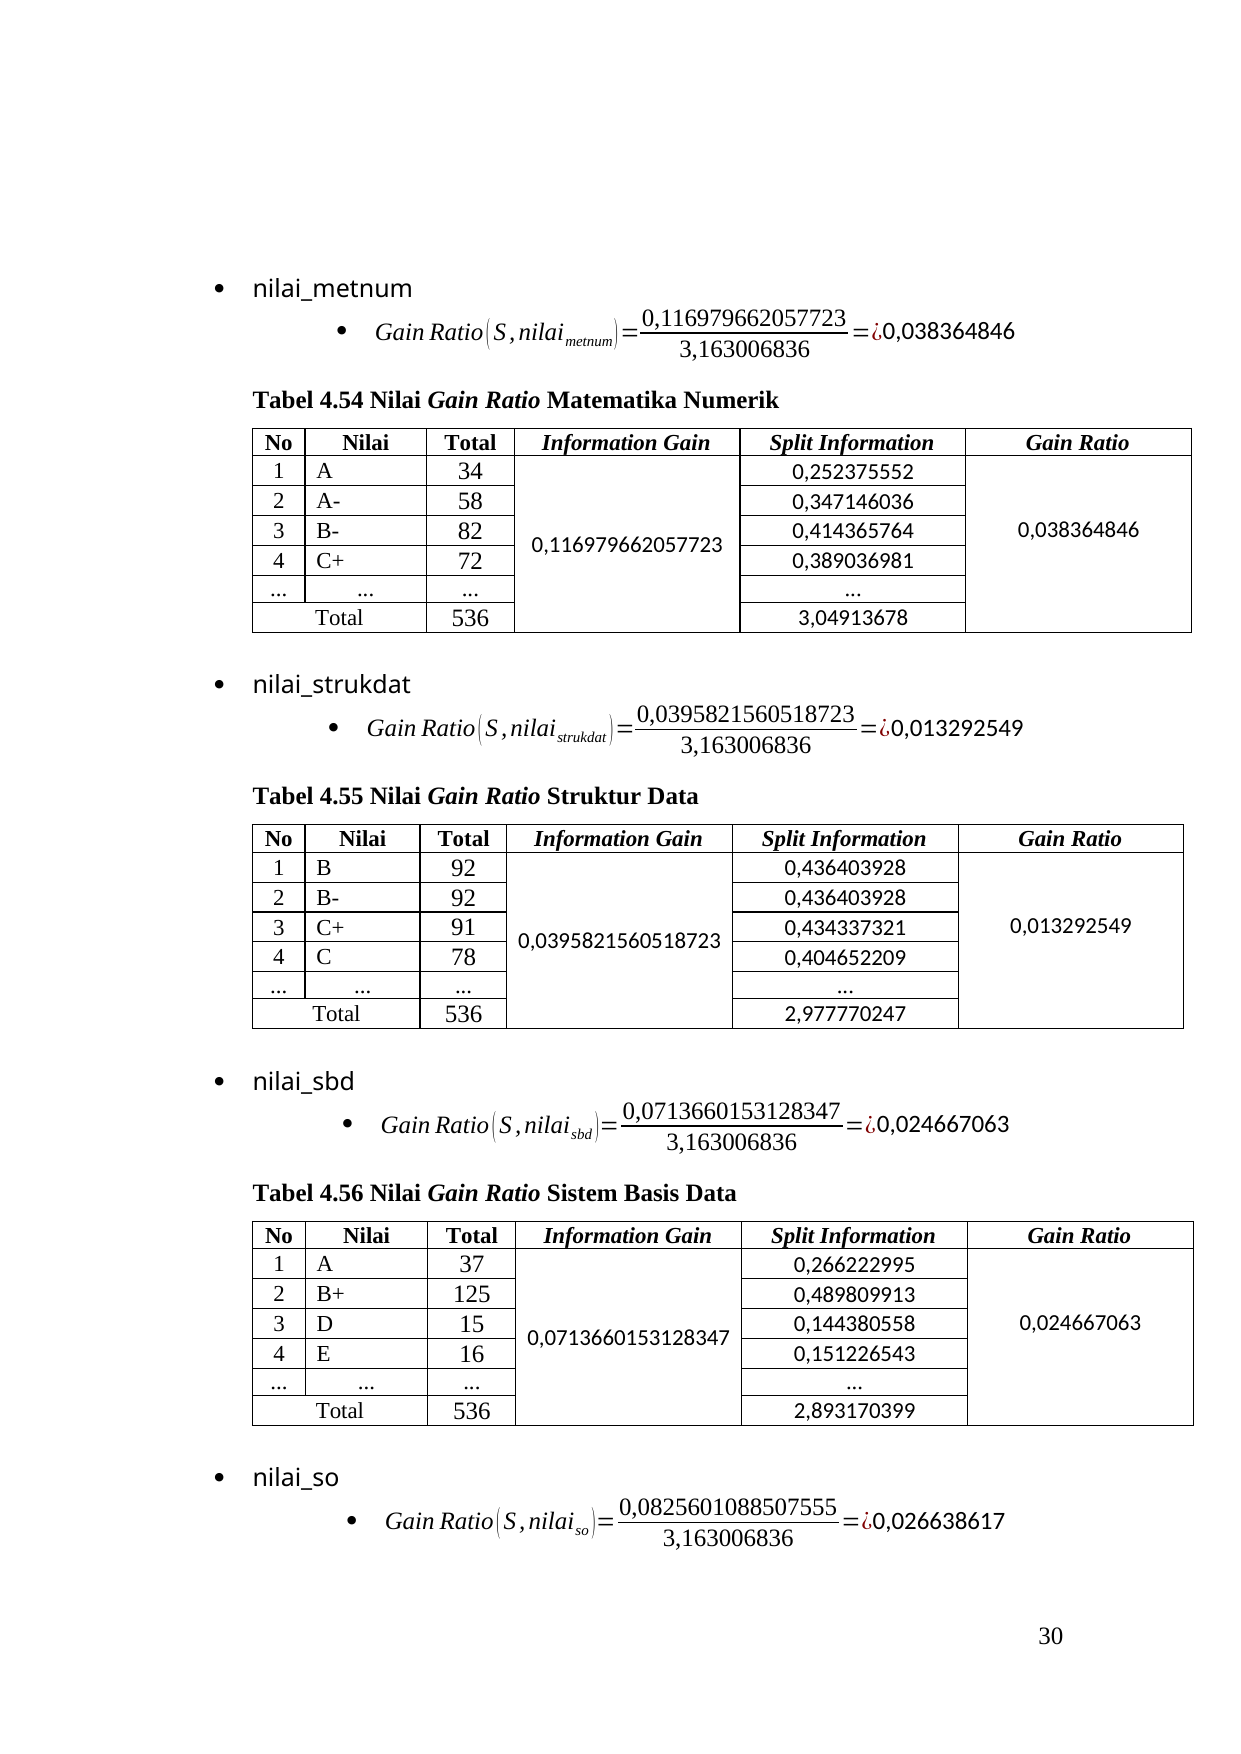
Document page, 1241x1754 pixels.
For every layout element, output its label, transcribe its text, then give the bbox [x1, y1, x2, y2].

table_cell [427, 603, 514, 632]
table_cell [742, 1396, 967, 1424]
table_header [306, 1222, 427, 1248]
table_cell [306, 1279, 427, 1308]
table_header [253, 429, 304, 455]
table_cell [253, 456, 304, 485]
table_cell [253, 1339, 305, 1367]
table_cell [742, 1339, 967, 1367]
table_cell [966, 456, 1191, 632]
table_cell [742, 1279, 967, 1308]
text Tabel 4.55 Nilai Gain Ratio Struktur Data [177, 781, 1063, 810]
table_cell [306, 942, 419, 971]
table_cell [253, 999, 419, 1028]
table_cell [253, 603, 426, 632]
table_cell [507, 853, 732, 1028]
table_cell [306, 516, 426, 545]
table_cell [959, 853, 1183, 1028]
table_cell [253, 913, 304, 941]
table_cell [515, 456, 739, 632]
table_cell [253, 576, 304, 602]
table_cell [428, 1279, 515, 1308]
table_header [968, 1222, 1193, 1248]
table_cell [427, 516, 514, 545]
list 0,013292549 [290, 701, 1063, 760]
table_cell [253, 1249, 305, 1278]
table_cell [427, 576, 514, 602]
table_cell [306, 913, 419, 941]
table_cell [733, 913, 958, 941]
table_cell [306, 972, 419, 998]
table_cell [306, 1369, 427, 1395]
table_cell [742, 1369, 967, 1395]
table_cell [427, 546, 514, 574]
text Tabel 4.56 Nilai Gain Ratio Sistem Basis Data [177, 1178, 1063, 1206]
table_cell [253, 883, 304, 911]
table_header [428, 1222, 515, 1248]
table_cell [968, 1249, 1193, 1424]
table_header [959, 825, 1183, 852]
list 0,038364846 [290, 304, 1063, 363]
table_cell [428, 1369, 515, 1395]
list nilai_strukdat [215, 667, 1063, 701]
list nilai_so [215, 1460, 1063, 1494]
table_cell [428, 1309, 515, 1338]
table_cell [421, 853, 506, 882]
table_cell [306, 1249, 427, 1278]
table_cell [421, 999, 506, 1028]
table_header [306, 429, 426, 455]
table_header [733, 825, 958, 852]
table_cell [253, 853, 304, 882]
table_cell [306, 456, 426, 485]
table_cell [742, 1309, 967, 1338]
text Tabel 4.54 Nilai Gain Ratio Matematika Numerik [177, 385, 1063, 413]
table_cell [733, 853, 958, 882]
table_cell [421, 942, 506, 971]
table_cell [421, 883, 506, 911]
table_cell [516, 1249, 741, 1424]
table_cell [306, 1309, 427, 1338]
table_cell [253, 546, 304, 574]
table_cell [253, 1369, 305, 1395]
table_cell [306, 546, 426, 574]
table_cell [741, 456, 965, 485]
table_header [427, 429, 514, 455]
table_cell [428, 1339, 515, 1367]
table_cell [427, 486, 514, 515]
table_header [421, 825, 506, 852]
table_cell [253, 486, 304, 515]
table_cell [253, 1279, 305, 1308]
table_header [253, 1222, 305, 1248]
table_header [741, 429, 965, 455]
list 0,026638617 [290, 1494, 1063, 1553]
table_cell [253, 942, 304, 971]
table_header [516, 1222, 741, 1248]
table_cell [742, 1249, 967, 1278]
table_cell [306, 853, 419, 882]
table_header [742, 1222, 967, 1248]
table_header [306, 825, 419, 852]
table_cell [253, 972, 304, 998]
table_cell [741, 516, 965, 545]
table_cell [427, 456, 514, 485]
list nilai_sbd [215, 1063, 1063, 1097]
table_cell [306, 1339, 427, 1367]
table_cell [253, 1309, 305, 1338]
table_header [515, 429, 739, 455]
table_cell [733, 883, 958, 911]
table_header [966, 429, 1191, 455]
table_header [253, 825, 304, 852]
list 0,024667063 [290, 1097, 1063, 1156]
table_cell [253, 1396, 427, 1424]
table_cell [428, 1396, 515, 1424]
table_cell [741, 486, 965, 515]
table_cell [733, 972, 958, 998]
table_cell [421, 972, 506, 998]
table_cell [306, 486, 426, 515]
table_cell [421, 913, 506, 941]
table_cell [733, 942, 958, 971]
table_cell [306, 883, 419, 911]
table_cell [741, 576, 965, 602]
list nilai_metnum [215, 270, 1063, 304]
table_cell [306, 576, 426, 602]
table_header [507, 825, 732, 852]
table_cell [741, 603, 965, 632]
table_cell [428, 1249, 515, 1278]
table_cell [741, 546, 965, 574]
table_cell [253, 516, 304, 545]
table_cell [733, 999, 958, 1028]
